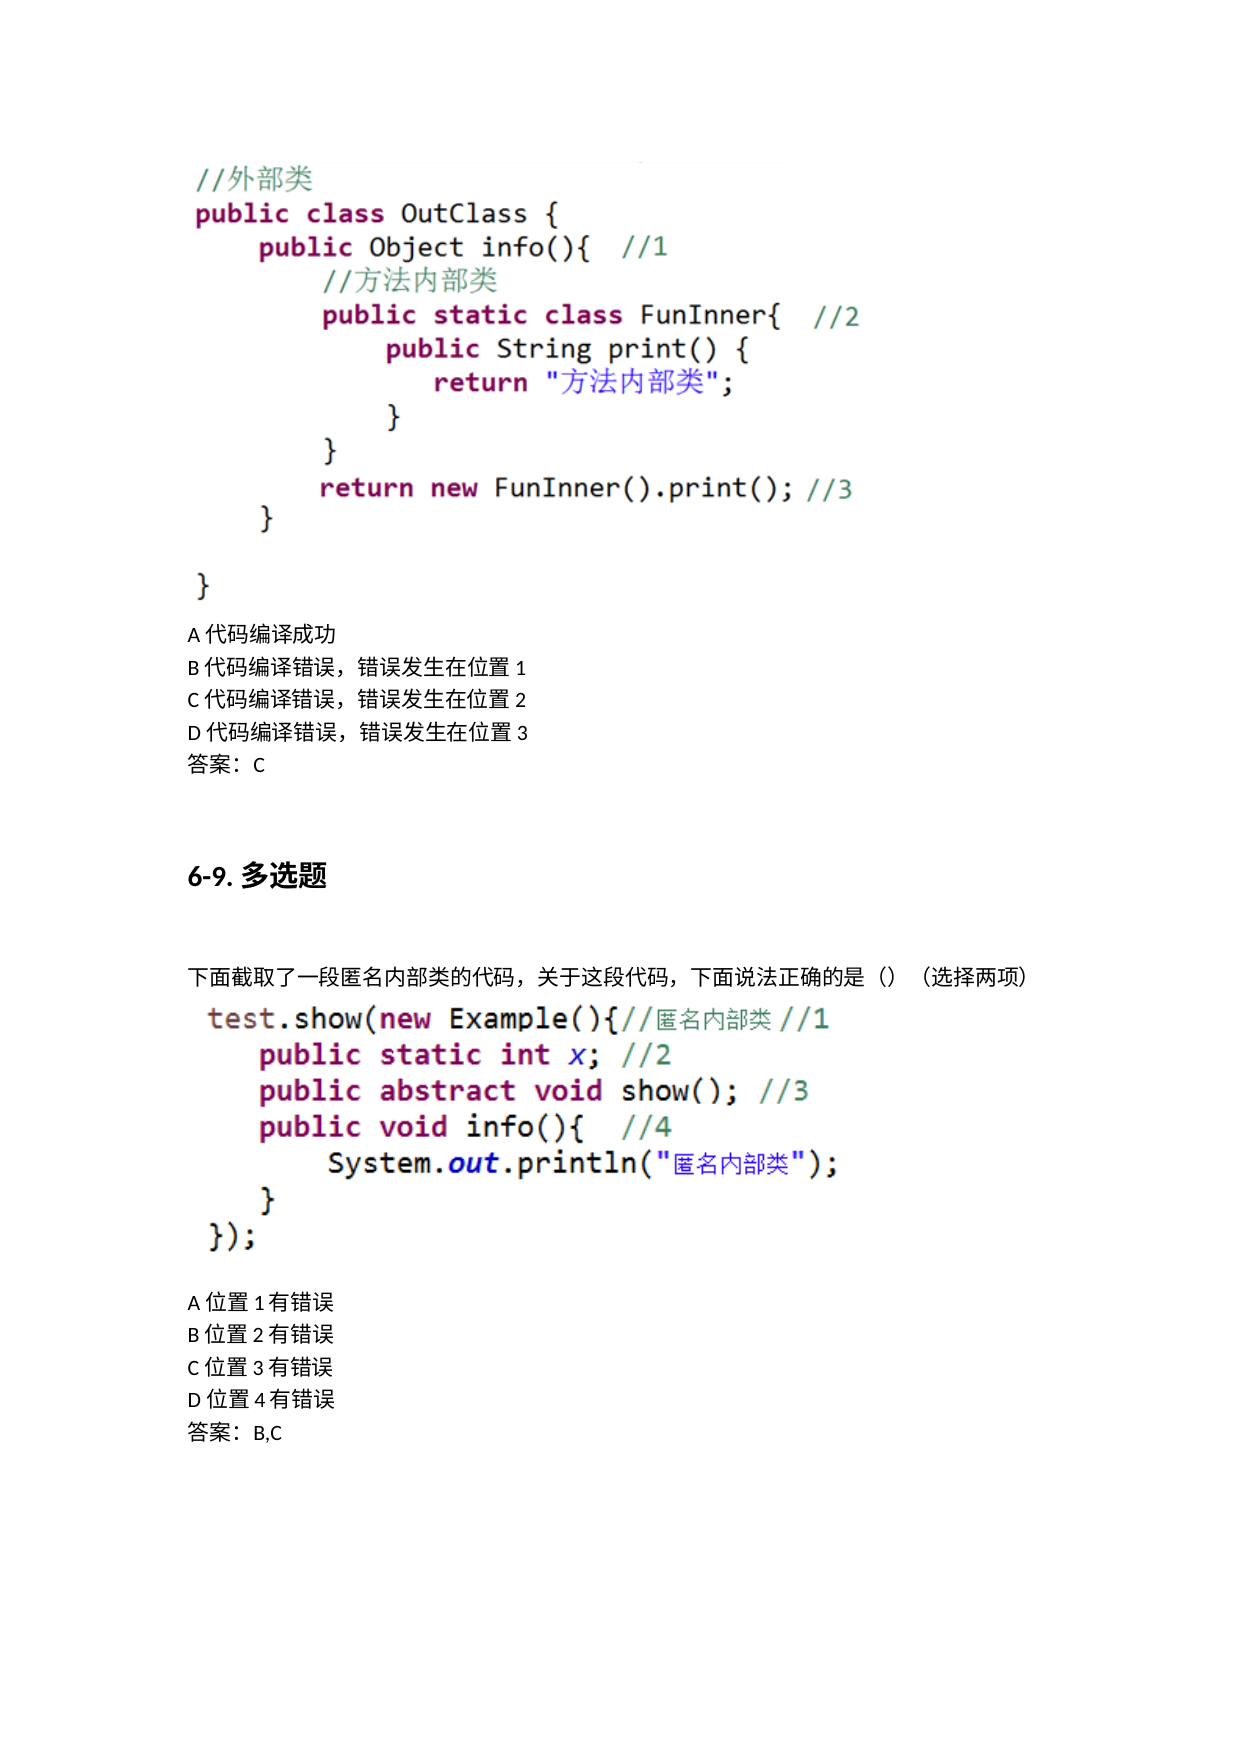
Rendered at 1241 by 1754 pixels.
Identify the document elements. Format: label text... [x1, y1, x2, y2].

text A 位置1有错误 [187, 1284, 1053, 1317]
text A 代码编译成功 [187, 617, 1053, 649]
subtitle 6-9. 多选题 [187, 841, 1053, 906]
text D 位置4有错误 [187, 1382, 1053, 1414]
text B 代码编译错误，错误发生在位置1 [187, 649, 1053, 682]
text 答案：B,C [187, 1414, 1053, 1447]
text B 位置2有错误 [187, 1317, 1053, 1349]
text C 代码编译错误，错误发生在位置2 [187, 682, 1053, 714]
text 答案：C [187, 747, 1053, 779]
picture [187, 162, 876, 609]
text 下面截取了一段匿名内部类的代码，关于这段代码，下面说法正确的是（）（选择两项） [187, 959, 1053, 992]
picture [187, 992, 874, 1283]
text D 代码编译错误，错误发生在位置3 [187, 714, 1053, 747]
text C 位置3有错误 [187, 1349, 1053, 1382]
